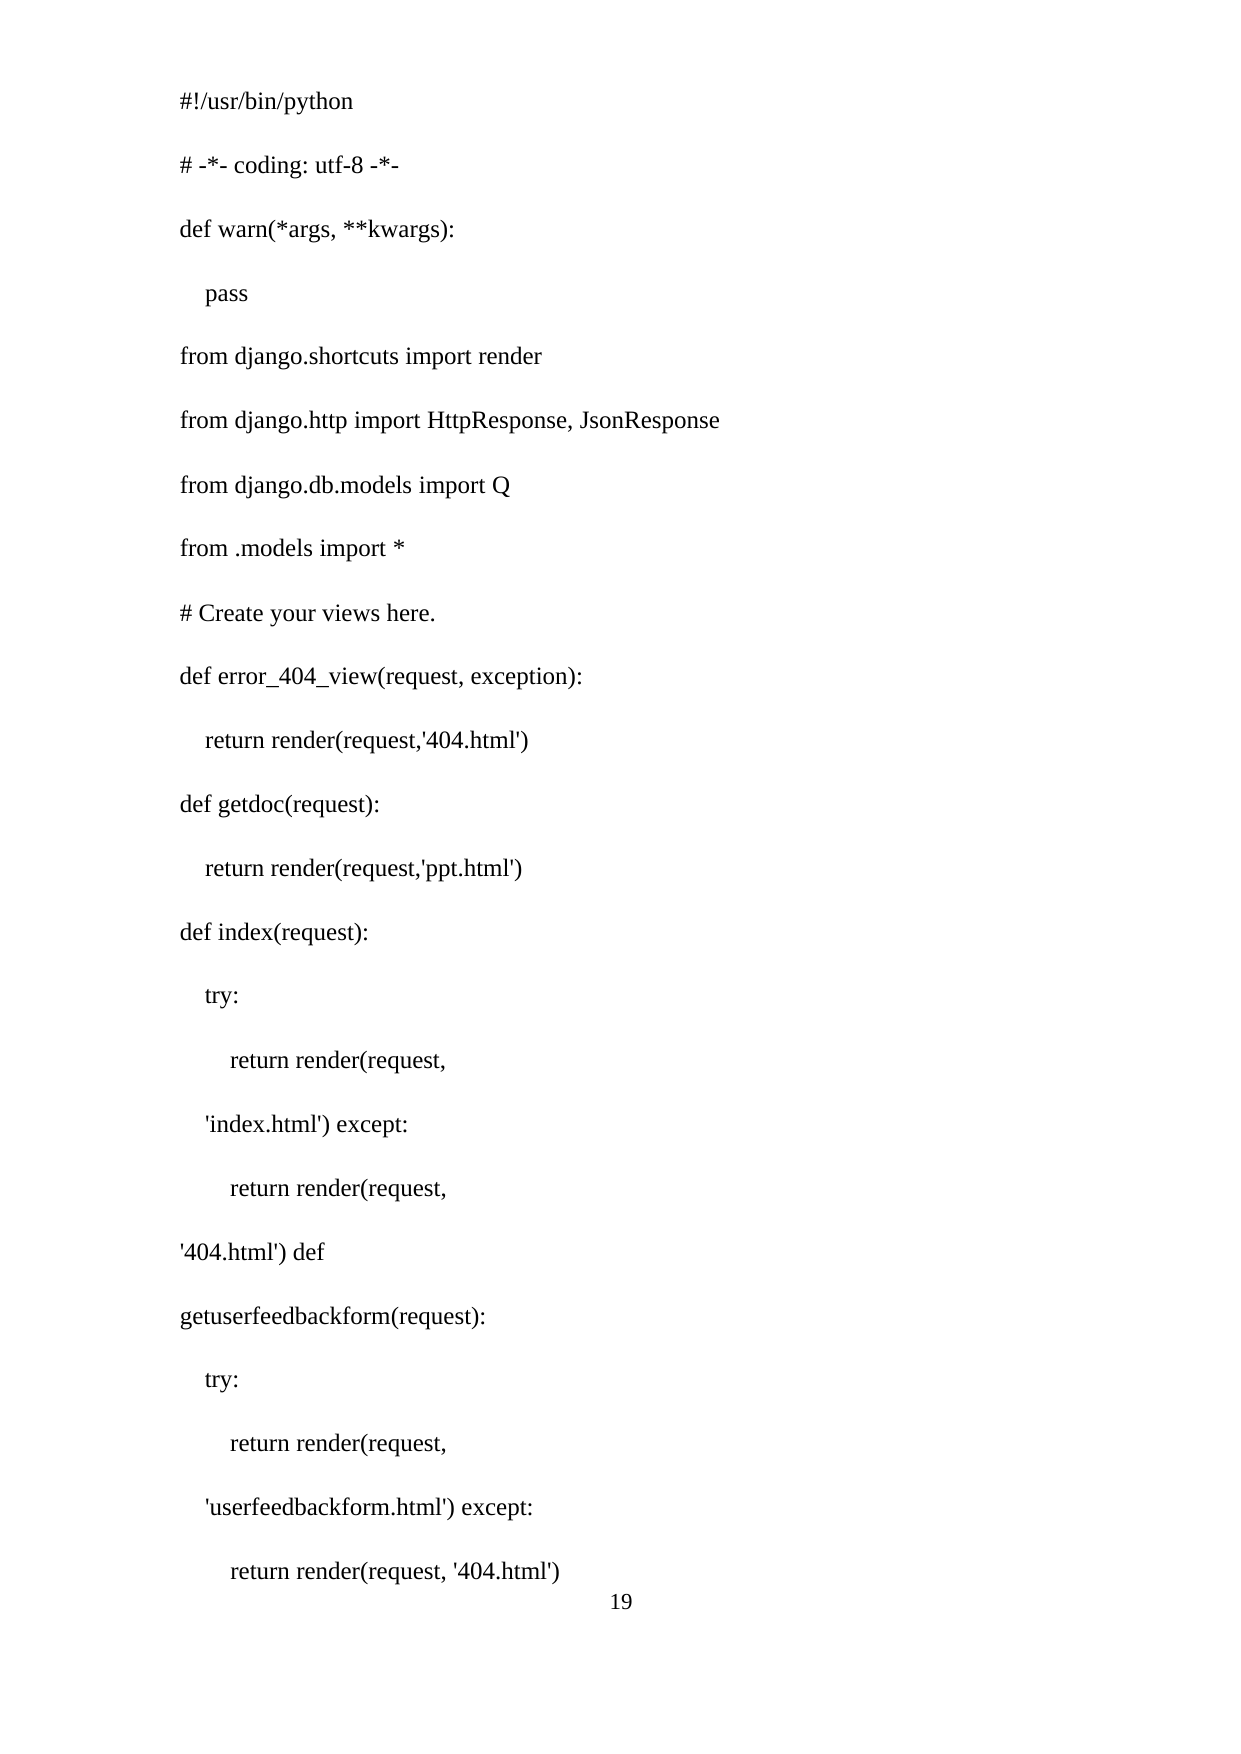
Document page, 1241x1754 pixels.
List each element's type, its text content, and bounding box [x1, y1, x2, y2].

text def getdoc(request): [179, 789, 1165, 818]
text return render(request, 'userfeedbackform.html') except: [205, 1428, 702, 1521]
text return render(request, 'index.html') except: [205, 1045, 577, 1138]
text def warn(*args, **kwargs): pass [179, 214, 456, 306]
text # Create your views here. [179, 598, 1165, 626]
text return render(request, '404.html') [230, 1556, 1165, 1585]
text def error_404_view(request, exception): return render(request,'404.html') [179, 661, 583, 754]
text return render(request, '404.html') def getuserfeedbackform(request): [179, 1173, 559, 1330]
text from .models import * [179, 534, 1165, 562]
text # -*- coding: utf-8 -*- [179, 150, 1165, 178]
text try: [204, 1365, 1165, 1394]
text from django.shortcuts import render [179, 342, 1165, 370]
text #!/usr/bin/python [179, 86, 1165, 114]
text from django.http import HttpResponse, JsonResponse from django.db.models import Q [179, 406, 724, 498]
text try: [204, 981, 1165, 1009]
text return render(request,'ppt.html') def index(request): [179, 853, 523, 946]
